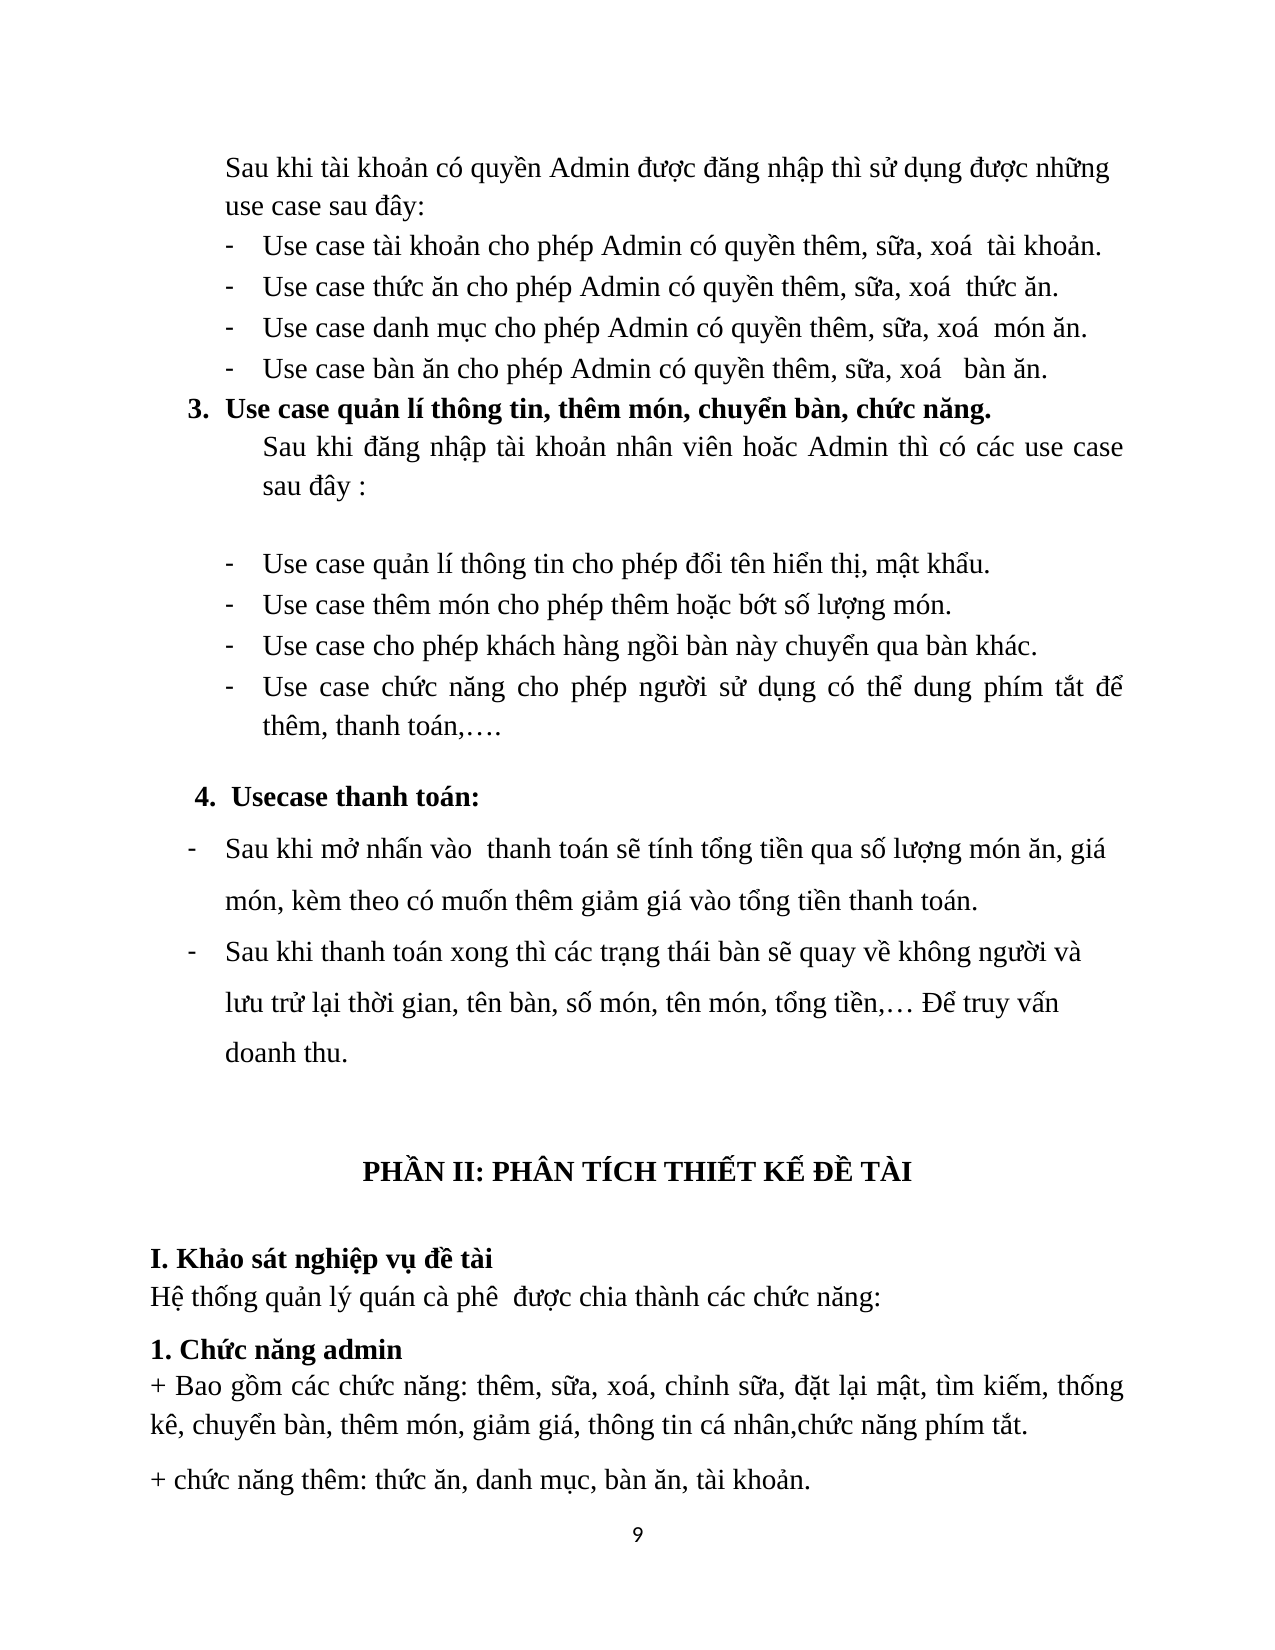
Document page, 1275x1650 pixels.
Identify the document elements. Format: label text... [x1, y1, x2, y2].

text + Bao gồm các chức năng: thêm, sữa, xoá, chỉnh sữa, đặt lại mật, tìm kiếm, thống kê, chuyển bàn, thêm món, giảm giá, thông tin cá nhân,chức năng phím tắt. [150, 1368, 1125, 1441]
list Use case quản lí thông tin, thêm món, chuyển bàn, chức năng. [187, 391, 1125, 424]
list Use case tài khoản cho phép Admin có quyền thêm, sữa, xoá tài khoản. [225, 227, 1125, 263]
list Sau khi thanh toán xong thì các trạng thái bàn sẽ quay về không người và lưu trử lại thời gian, tên bàn, số món, tên món, tổng tiền,… Để truy vấn doanh thu. [187, 933, 1125, 1069]
list Use case danh mục cho phép Admin có quyền thêm, sữa, xoá món ăn. [225, 309, 1125, 344]
list Sau khi đăng nhập tài khoản nhân viên hoăc Admin thì có các use case sau đây : [262, 429, 1125, 501]
text Sau khi tài khoản có quyền Admin được đăng nhập thì sử dụng được những use case sau đây: [225, 150, 1125, 222]
text 4. Usecase thanh toán: [150, 779, 1125, 813]
list Use case thức ăn cho phép Admin có quyền thêm, sữa, xoá thức ăn. [225, 268, 1125, 304]
text + chức năng thêm: thức ăn, danh mục, bàn ăn, tài khoản. [150, 1462, 1125, 1496]
list Sau khi mở nhấn vào thanh toán sẽ tính tổng tiền qua số lượng món ăn, giá món, kèm theo có muốn thêm giảm giá vào tổng tiền thanh toán. [187, 830, 1125, 916]
list Use case chức năng cho phép người sử dụng có thể dung phím tắt để thêm, thanh toán,…. [225, 668, 1125, 742]
list Use case bàn ăn cho phép Admin có quyền thêm, sữa, xoá bàn ăn. [225, 350, 1125, 386]
list Use case thêm món cho phép thêm hoặc bớt số lượng món. [225, 586, 1125, 622]
subtitle PHẦN II: PHÂN TÍCH THIẾT KẾ ĐỀ TÀI [150, 1154, 1125, 1187]
list Use case cho phép khách hàng ngồi bàn này chuyển qua bàn khác. [225, 627, 1125, 662]
subtitle 1. Chức năng admin [150, 1332, 1125, 1366]
text Hệ thống quản lý quán cà phê được chia thành các chức năng: [150, 1279, 1125, 1313]
subtitle I. Khảo sát nghiệp vụ đề tài [150, 1241, 1125, 1274]
list Use case quản lí thông tin cho phép đổi tên hiển thị, mật khẩu. [225, 545, 1125, 581]
